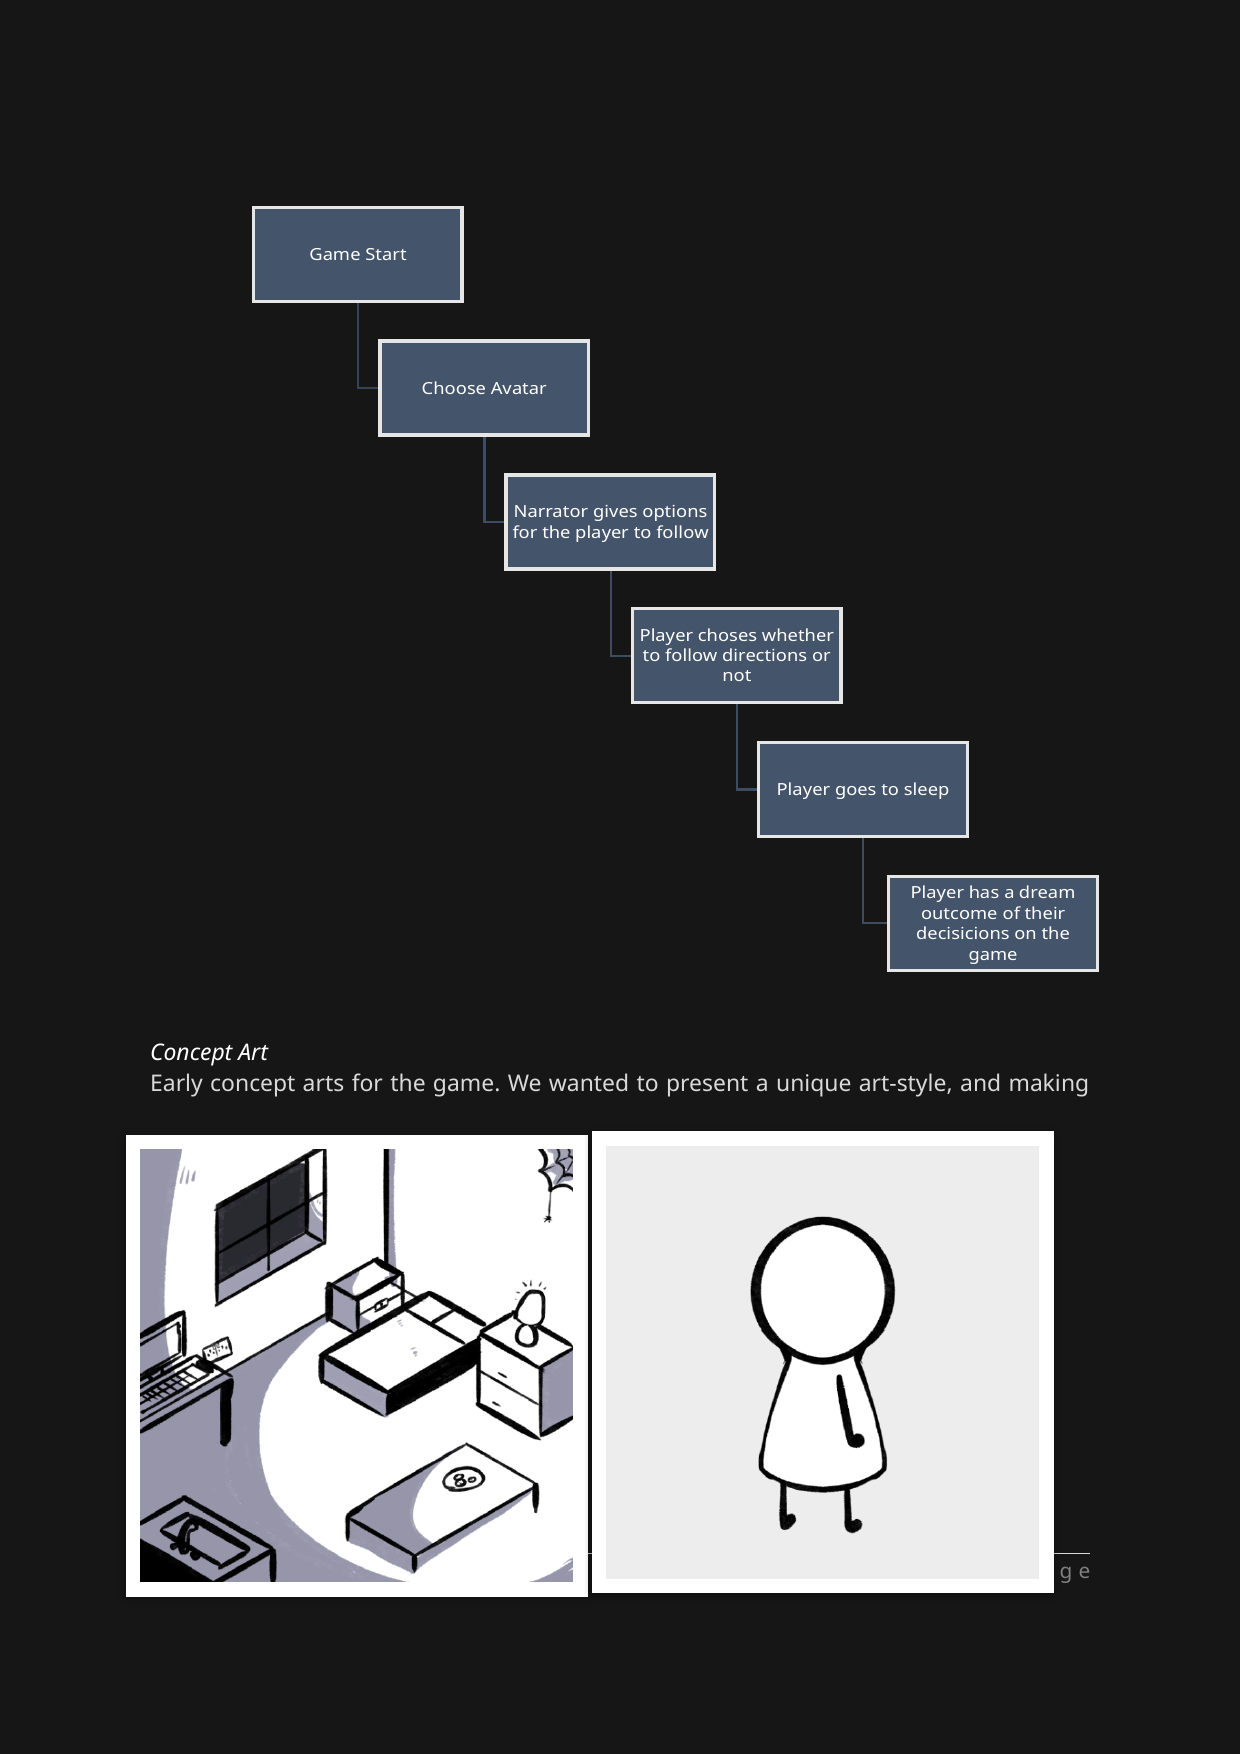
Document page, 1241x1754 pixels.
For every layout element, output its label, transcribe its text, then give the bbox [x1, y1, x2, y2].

text Concept Art [150, 1036, 1090, 1067]
text Early concept arts for the game. We wanted to present a unique art-style, and making prototypes helped solidify the visual feel of the game. [150, 1067, 1090, 1098]
picture [606, 1146, 1039, 1579]
picture [140, 1149, 573, 1582]
